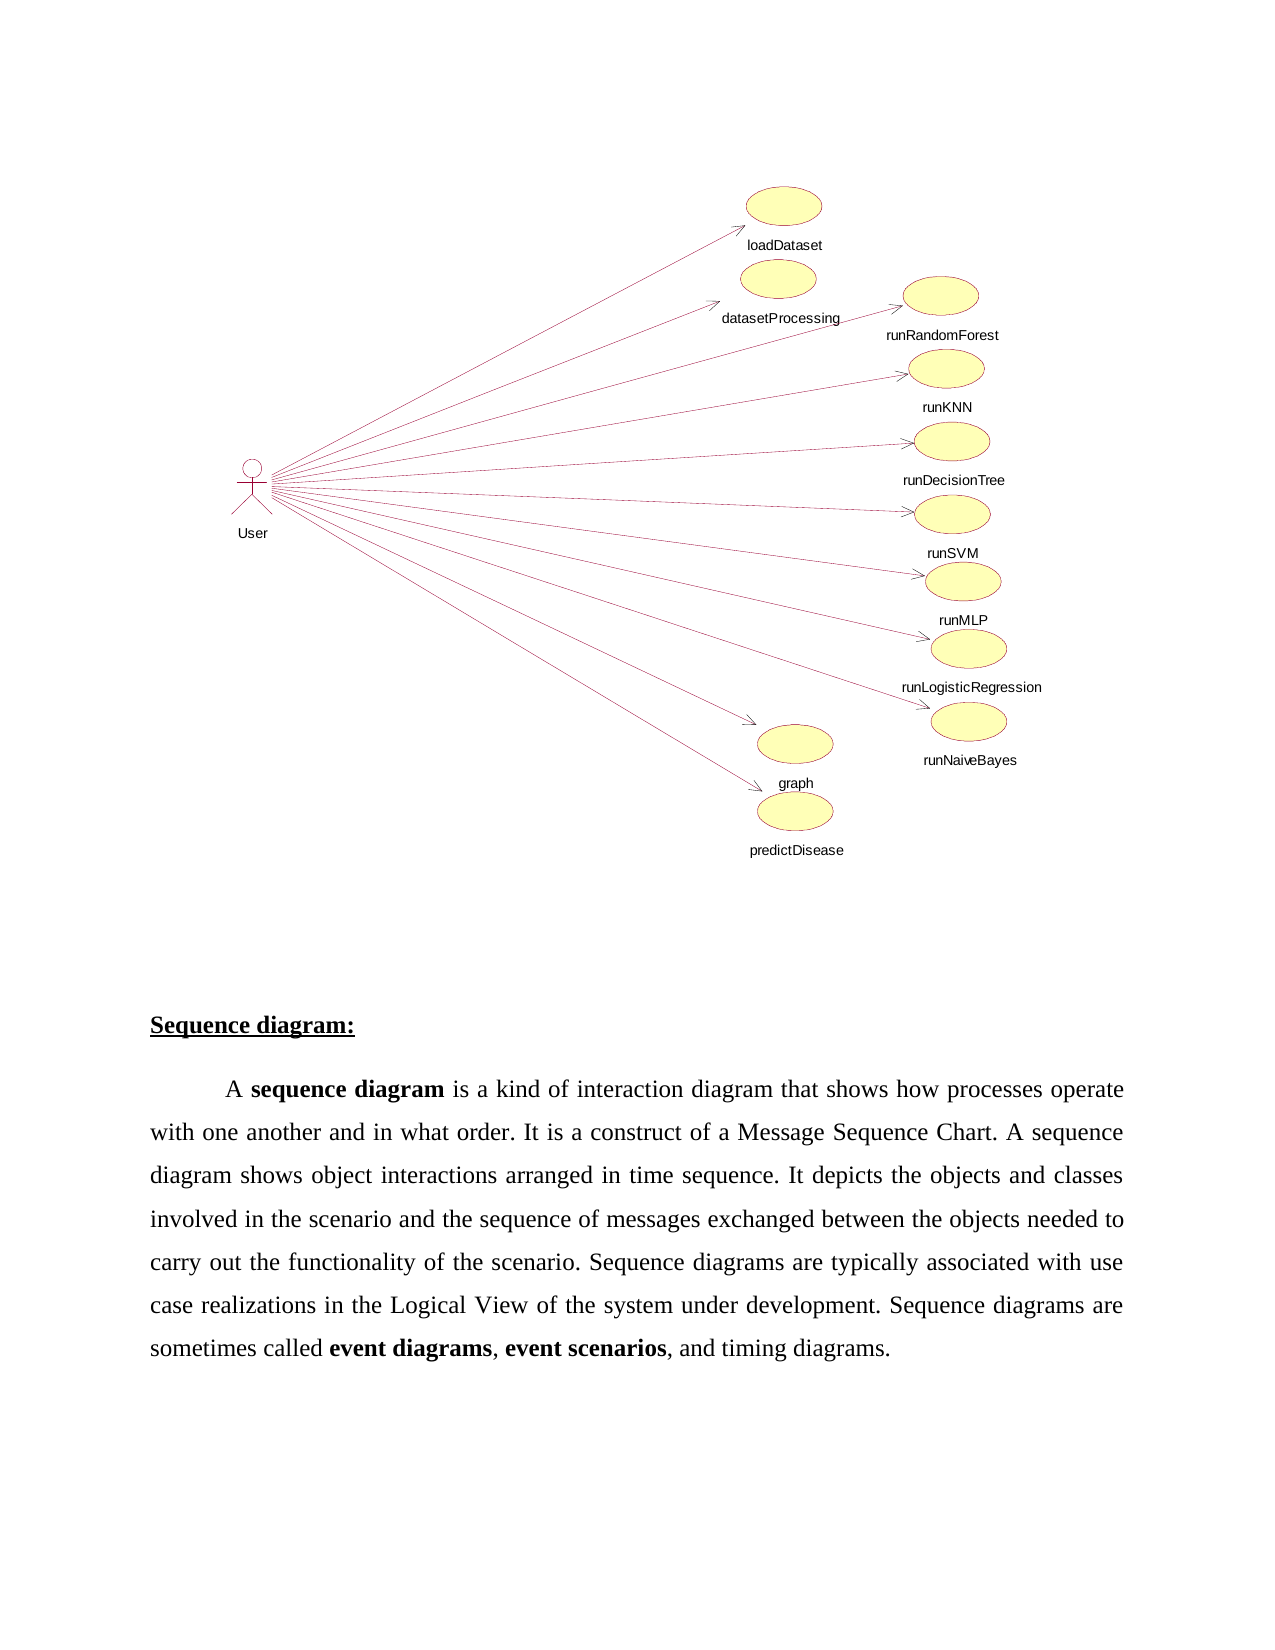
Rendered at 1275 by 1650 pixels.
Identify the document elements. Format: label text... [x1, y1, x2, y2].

text A sequence diagram is a kind of interaction diagram that shows how processes operate with one another and in what order. It is a construct of a Message Sequence Chart. A sequence diagram shows object interactions arranged in time sequence. It depicts the objects and classes involved in the scenario and the sequence of messages exchanged between the objects needed to carry out the functionality of the scenario. Sequence diagrams are typically associated with use case realizations in the Logical View of the system under development. Sequence diagrams are sometimes called event diagrams, event scenarios, and timing diagrams. [150, 1074, 1125, 1362]
text Sequence diagram: [150, 1010, 1125, 1039]
